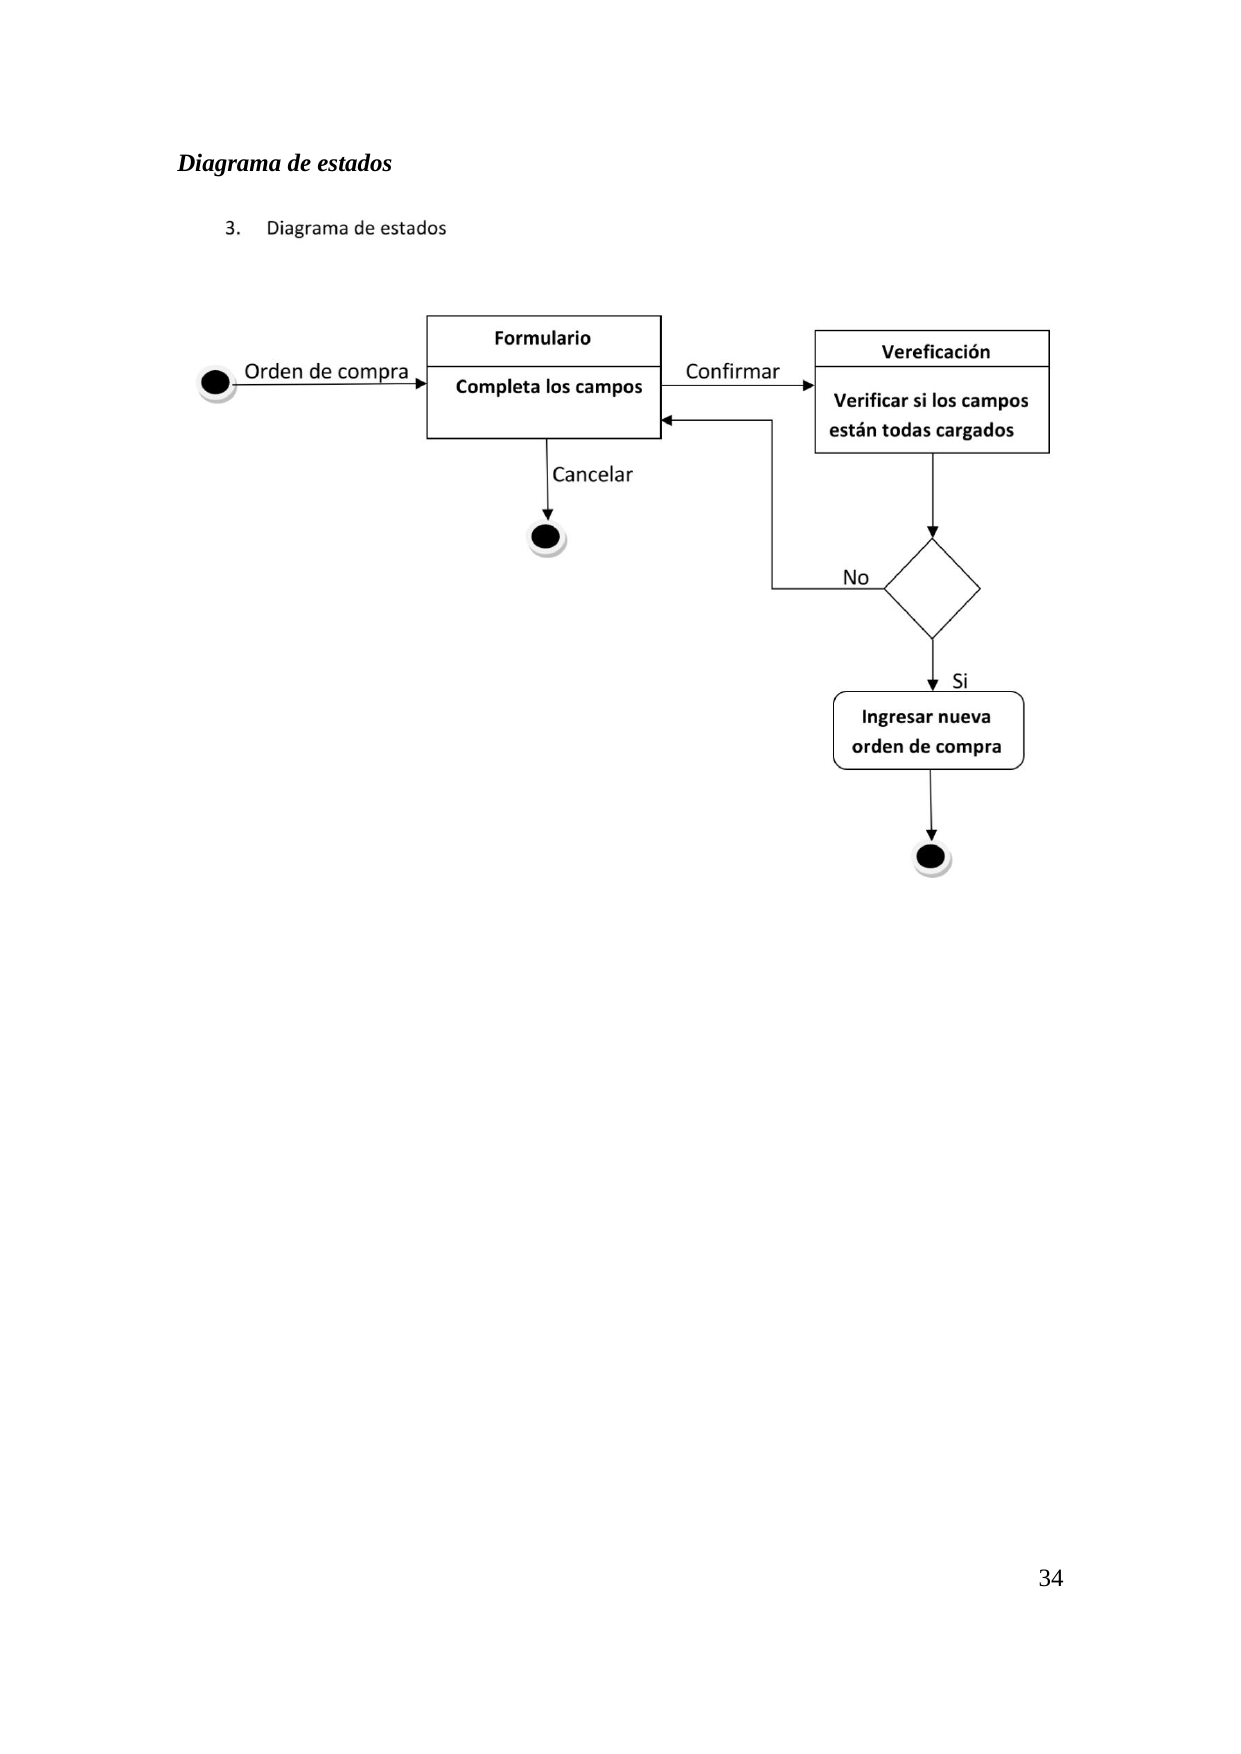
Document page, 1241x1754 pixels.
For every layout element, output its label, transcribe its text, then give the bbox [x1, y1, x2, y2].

subtitle Diagrama de estados [177, 148, 1063, 176]
picture [177, 199, 1064, 949]
